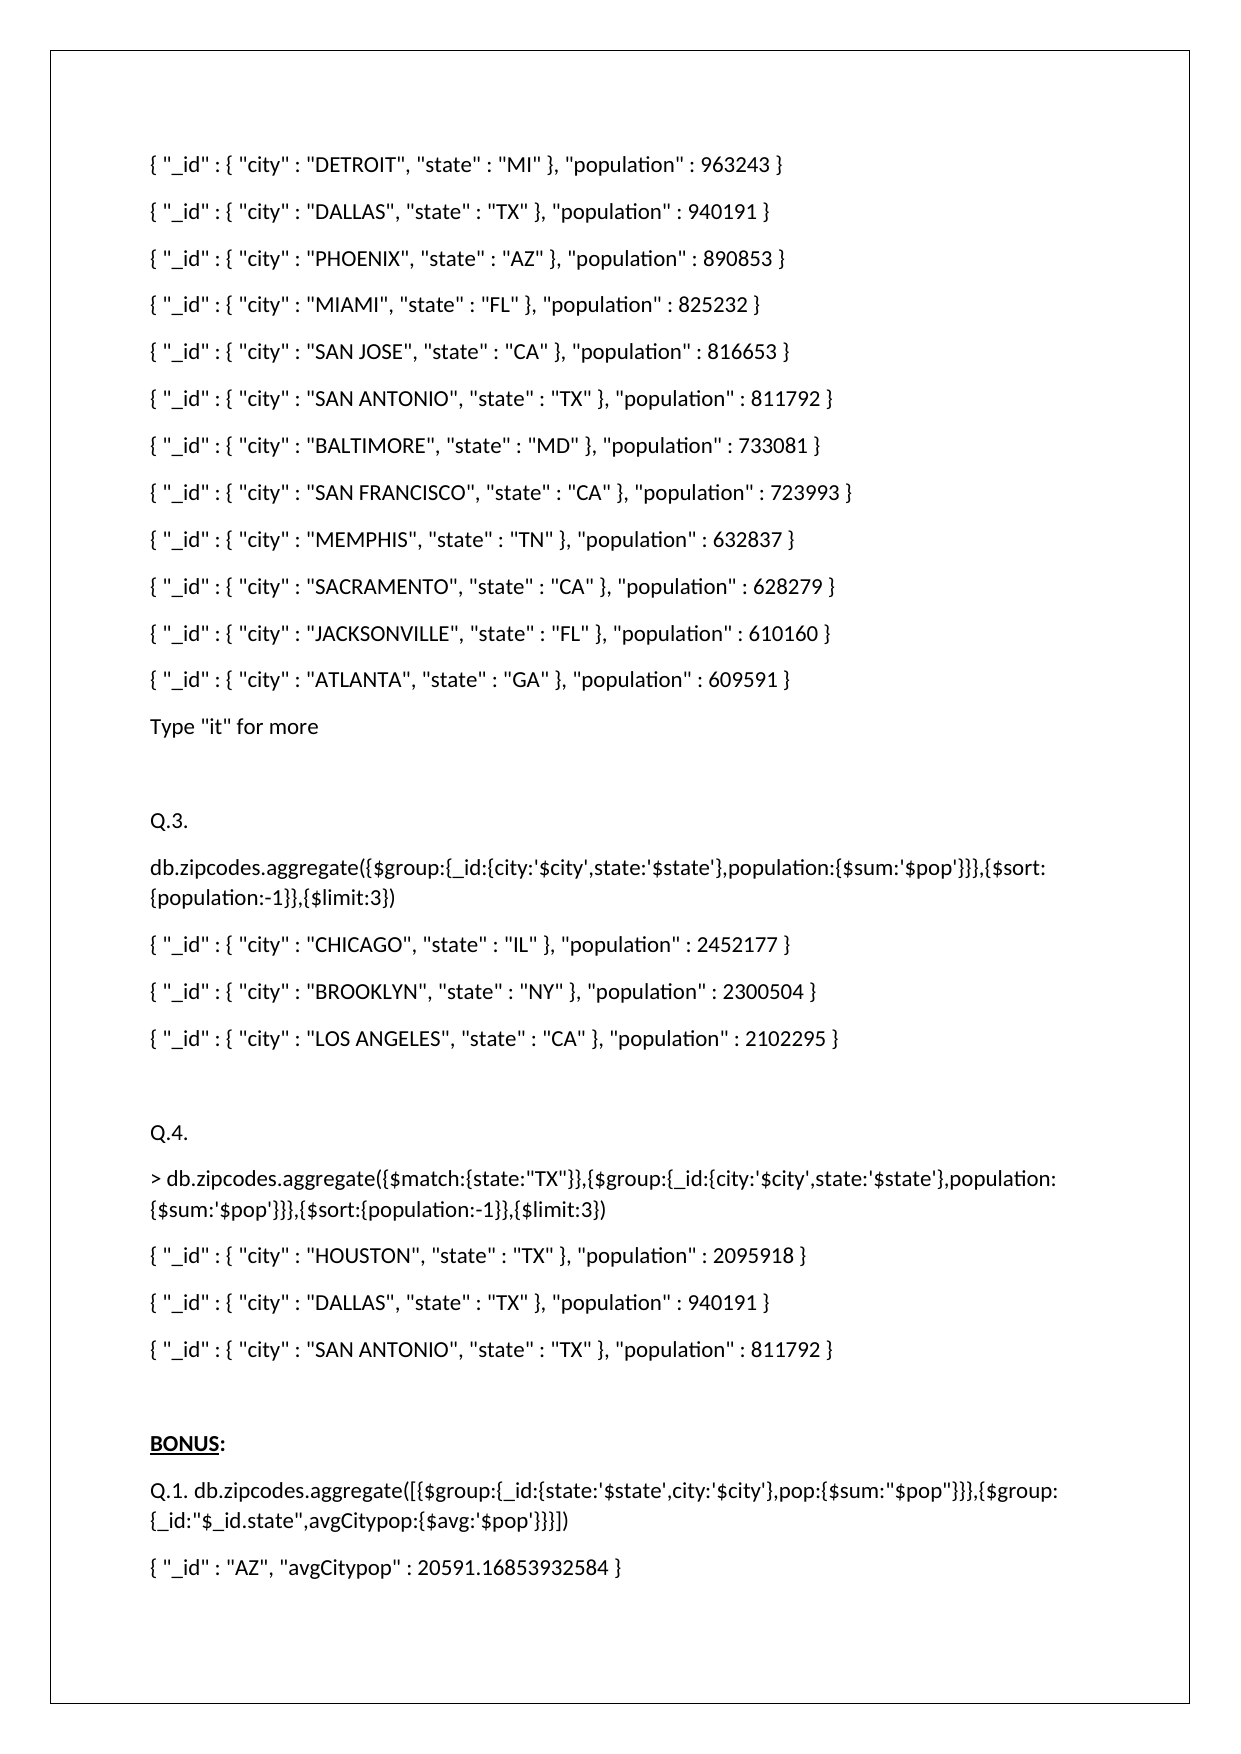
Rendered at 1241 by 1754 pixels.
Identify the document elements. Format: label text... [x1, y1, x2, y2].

text Q.1. db.zipcodes.aggregate([{$group:{_id:{state:'$state',city:'$city'},pop:{$sum:"$pop"}}},{$group:{_id:"$_id.state",avgCitypop:{$avg:'$pop'}}}]) [150, 1476, 1090, 1534]
text { "_id" : { "city" : "DALLAS", "state" : "TX" }, "population" : 940191 } [150, 1288, 1090, 1317]
text { "_id" : { "city" : "ATLANTA", "state" : "GA" }, "population" : 609591 } [150, 666, 1090, 694]
text Q.4. [150, 1118, 1090, 1146]
text { "_id" : { "city" : "SAN FRANCISCO", "state" : "CA" }, "population" : 723993 } [150, 478, 1090, 506]
text { "_id" : { "city" : "HOUSTON", "state" : "TX" }, "population" : 2095918 } [150, 1242, 1090, 1270]
text Type "it" for more [150, 712, 1090, 741]
text { "_id" : { "city" : "PHOENIX", "state" : "AZ" }, "population" : 890853 } [150, 244, 1090, 272]
text { "_id" : { "city" : "SAN ANTONIO", "state" : "TX" }, "population" : 811792 } [150, 384, 1090, 412]
text BONUS: [150, 1429, 1090, 1457]
text Q.3. [150, 806, 1090, 834]
text { "_id" : { "city" : "SAN JOSE", "state" : "CA" }, "population" : 816653 } [150, 337, 1090, 366]
text { "_id" : { "city" : "DALLAS", "state" : "TX" }, "population" : 940191 } [150, 197, 1090, 225]
text { "_id" : { "city" : "DETROIT", "state" : "MI" }, "population" : 963243 } [150, 150, 1090, 178]
text > db.zipcodes.aggregate({$match:{state:"TX"}},{$group:{_id:{city:'$city',state:'$state'},population:{$sum:'$pop'}}},{$sort:{population:-1}},{$limit:3}) [150, 1164, 1090, 1223]
text { "_id" : { "city" : "JACKSONVILLE", "state" : "FL" }, "population" : 610160 } [150, 619, 1090, 647]
text { "_id" : { "city" : "BALTIMORE", "state" : "MD" }, "population" : 733081 } [150, 431, 1090, 459]
text { "_id" : { "city" : "SAN ANTONIO", "state" : "TX" }, "population" : 811792 } [150, 1335, 1090, 1363]
text { "_id" : { "city" : "SACRAMENTO", "state" : "CA" }, "population" : 628279 } [150, 572, 1090, 600]
text { "_id" : { "city" : "LOS ANGELES", "state" : "CA" }, "population" : 2102295 } [150, 1024, 1090, 1052]
text db.zipcodes.aggregate({$group:{_id:{city:'$city',state:'$state'},population:{$sum:'$pop'}}},{$sort:{population:-1}},{$limit:3}) [150, 853, 1090, 911]
text { "_id" : { "city" : "MIAMI", "state" : "FL" }, "population" : 825232 } [150, 291, 1090, 319]
text { "_id" : { "city" : "BROOKLYN", "state" : "NY" }, "population" : 2300504 } [150, 977, 1090, 1005]
text { "_id" : { "city" : "CHICAGO", "state" : "IL" }, "population" : 2452177 } [150, 930, 1090, 958]
text { "_id" : "AZ", "avgCitypop" : 20591.16853932584 } [150, 1553, 1090, 1581]
text { "_id" : { "city" : "MEMPHIS", "state" : "TN" }, "population" : 632837 } [150, 525, 1090, 553]
